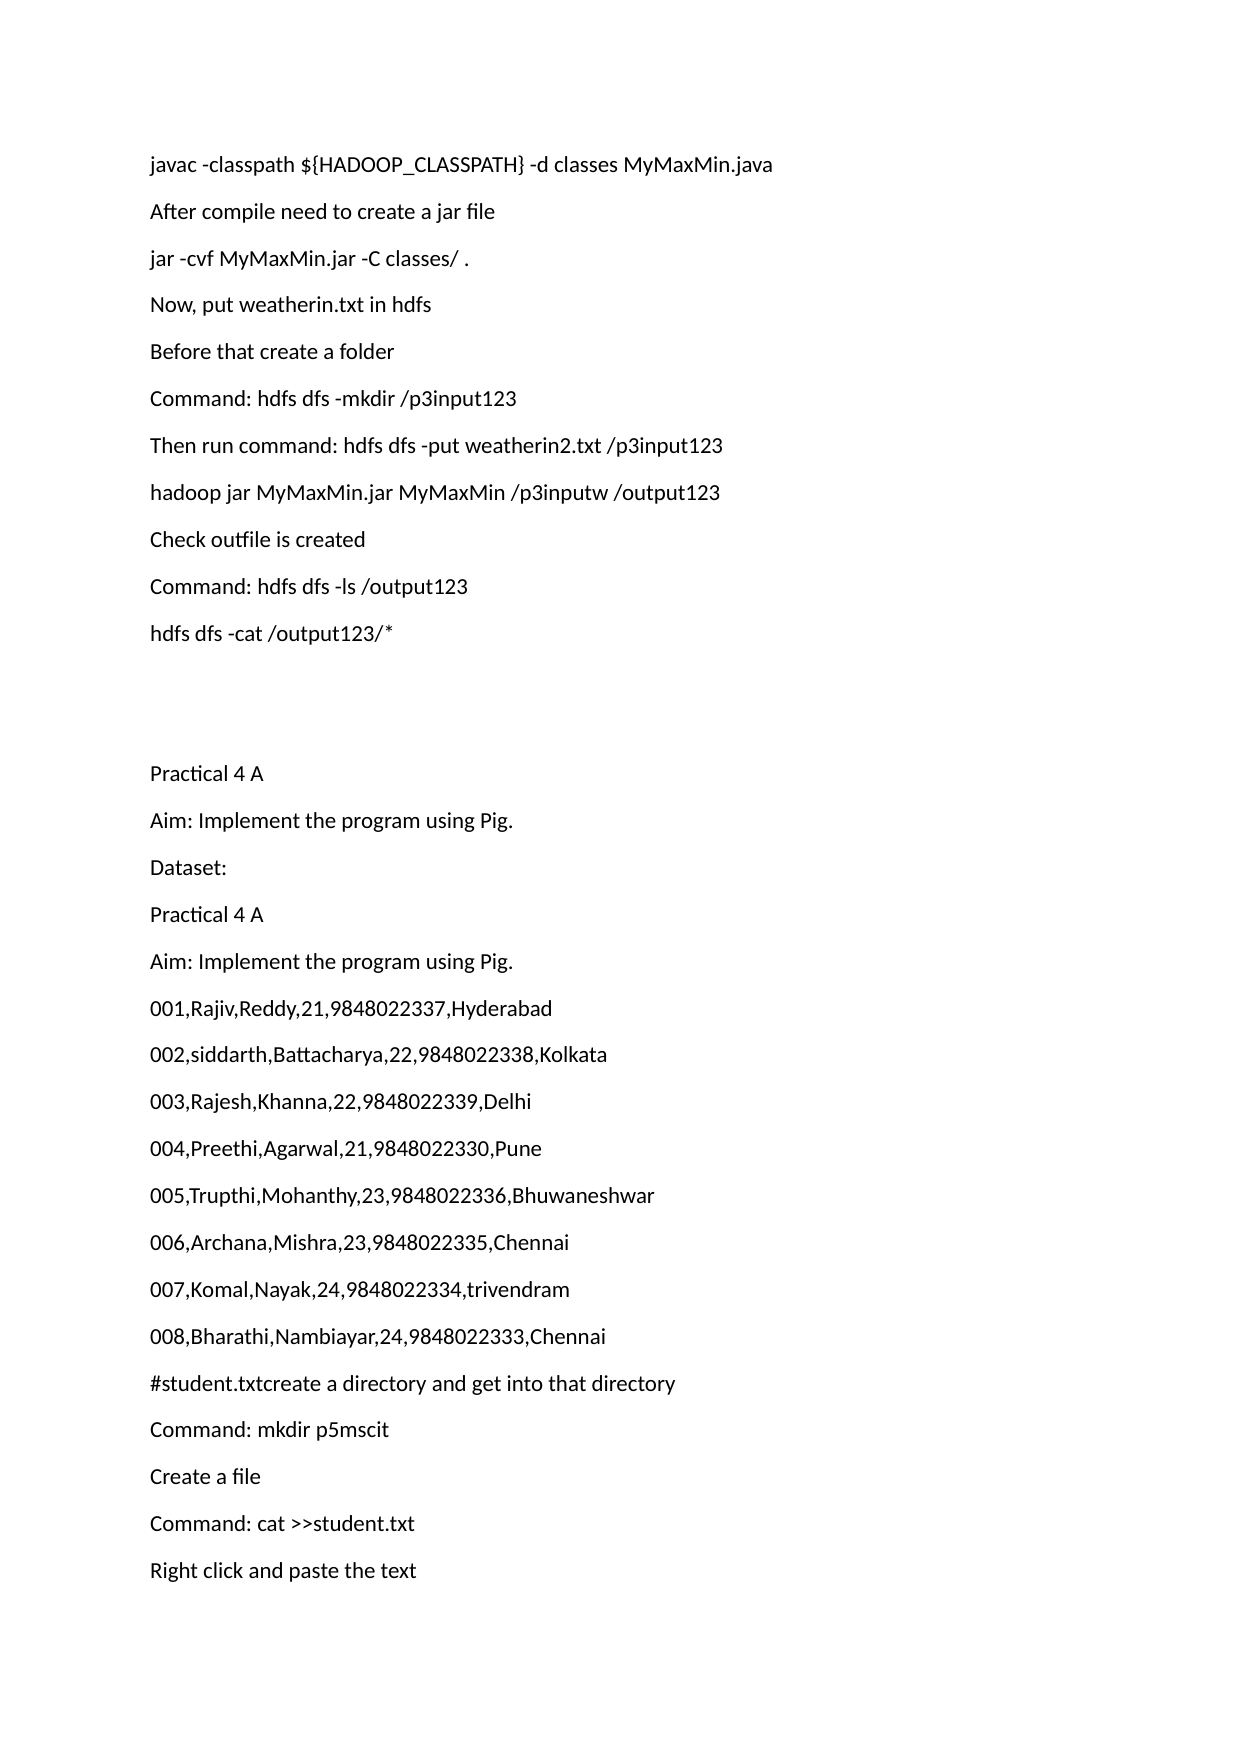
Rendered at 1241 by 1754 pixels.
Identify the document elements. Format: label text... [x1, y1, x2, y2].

text #student.txtcreate a directory and get into that directory [150, 1369, 1090, 1397]
text Create a file [150, 1462, 1090, 1491]
text Aim: Implement the program using Pig. [150, 806, 1090, 834]
text Now, put weatherin.txt in hdfs [150, 291, 1090, 319]
text Dataset: [150, 853, 1090, 881]
text Command: hdfs dfs -mkdir /p3input123 [150, 384, 1090, 412]
text 002,siddarth,Battacharya,22,9848022338,Kolkata [150, 1041, 1090, 1069]
text Before that create a folder [150, 337, 1090, 366]
text Then run command: hdfs dfs -put weatherin2.txt /p3input123 [150, 431, 1090, 459]
text 008,Bharathi,Nambiayar,24,9848022333,Chennai [150, 1322, 1090, 1350]
text Command: mkdir p5mscit [150, 1416, 1090, 1444]
text Command: cat >>student.txt [150, 1509, 1090, 1537]
text Command: hdfs dfs -ls /output123 [150, 572, 1090, 600]
text jar -cvf MyMaxMin.jar -C classes/ . [150, 244, 1090, 272]
text hadoop jar MyMaxMin.jar MyMaxMin /p3inputw /output123 [150, 478, 1090, 506]
text Aim: Implement the program using Pig. [150, 947, 1090, 975]
text 006,Archana,Mishra,23,9848022335,Chennai [150, 1228, 1090, 1256]
text 004,Preethi,Agarwal,21,9848022330,Pune [150, 1134, 1090, 1162]
text 001,Rajiv,Reddy,21,9848022337,Hyderabad [150, 994, 1090, 1022]
text Practical 4 A [150, 759, 1090, 787]
text 005,Trupthi,Mohanthy,23,9848022336,Bhuwaneshwar [150, 1181, 1090, 1209]
text Practical 4 A [150, 900, 1090, 928]
text Right click and paste the text [150, 1556, 1090, 1584]
text 007,Komal,Nayak,24,9848022334,trivendram [150, 1275, 1090, 1303]
text After compile need to create a jar file [150, 197, 1090, 225]
text javac -classpath ${HADOOP_CLASSPATH} -d classes MyMaxMin.java [150, 150, 1090, 178]
text hdfs dfs -cat /output123/* [150, 619, 1090, 647]
text Check outfile is created [150, 525, 1090, 553]
text 003,Rajesh,Khanna,22,9848022339,Delhi [150, 1087, 1090, 1116]
